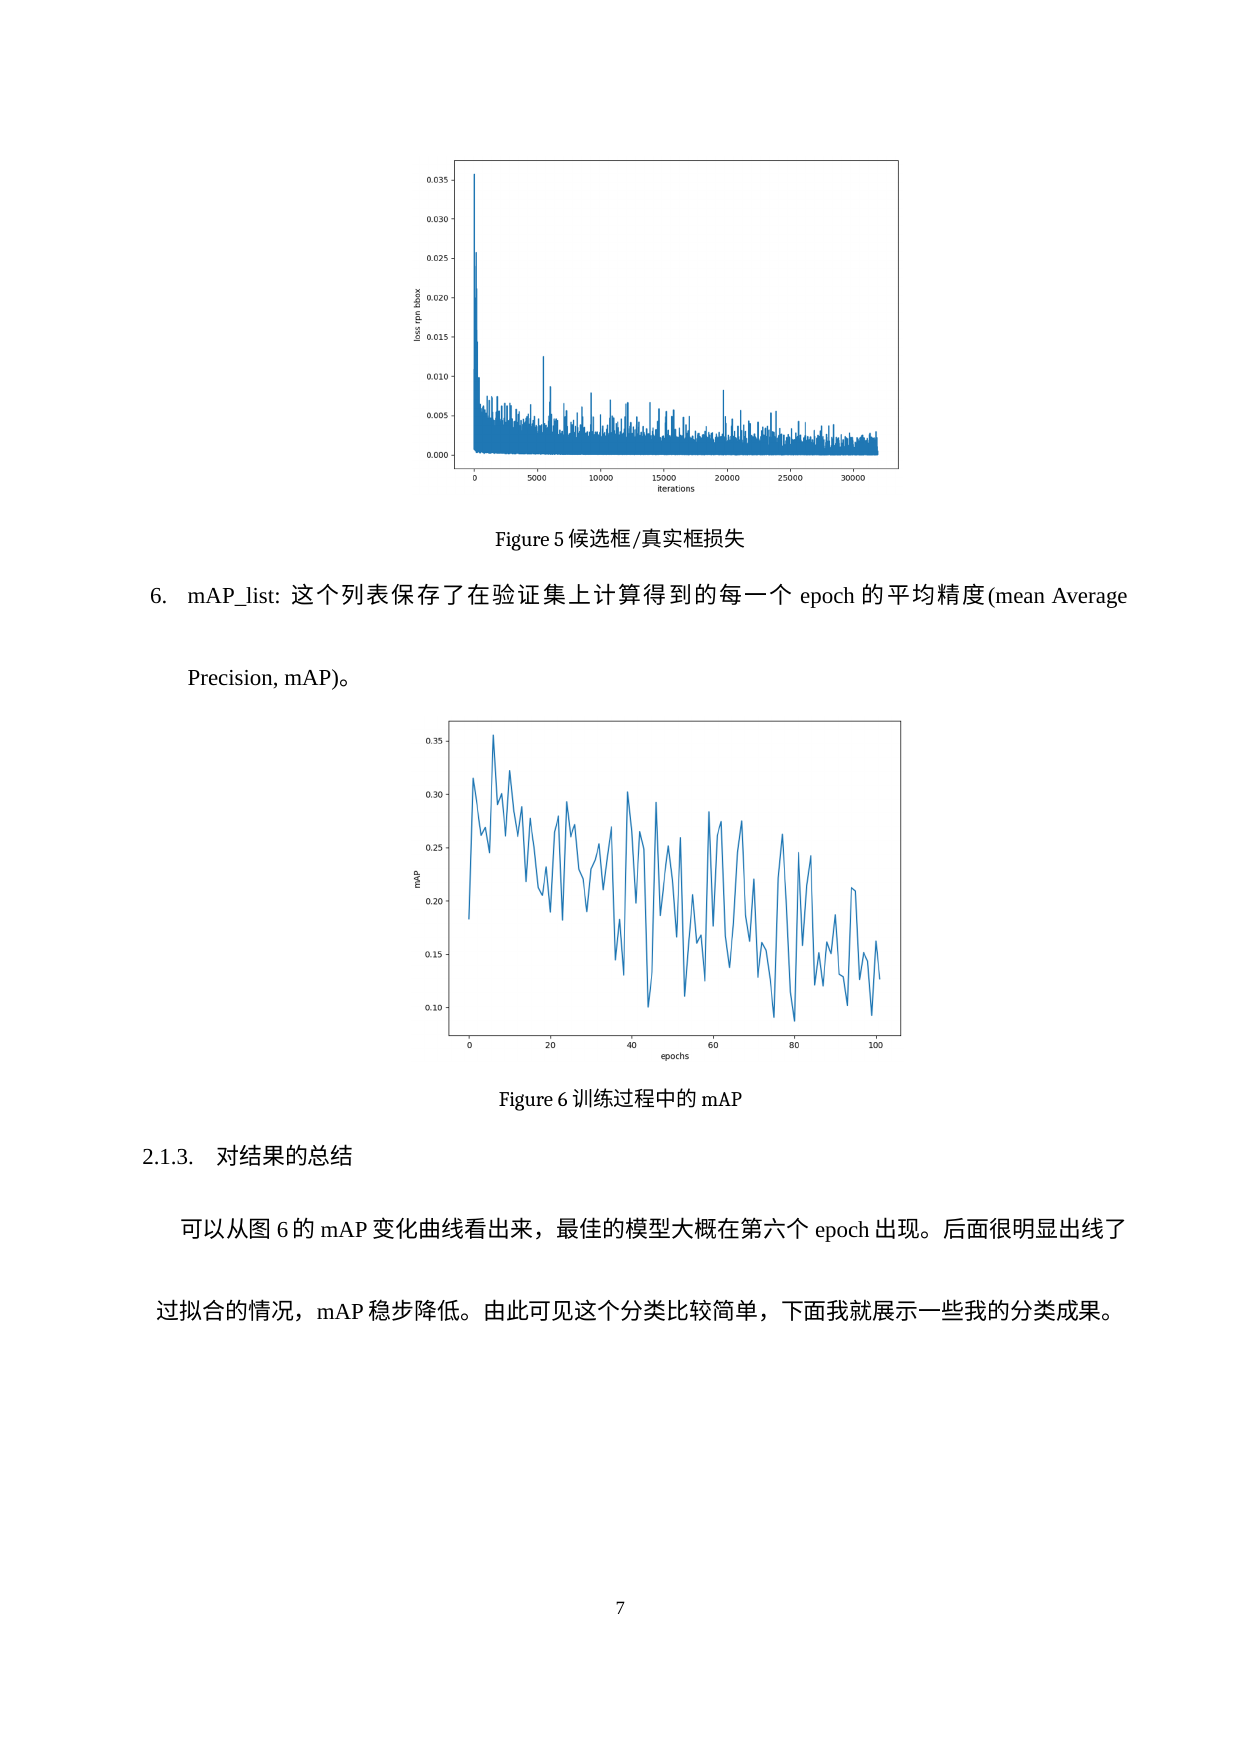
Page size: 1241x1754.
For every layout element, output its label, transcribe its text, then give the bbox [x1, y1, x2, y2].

text Figure 6 训练过程中的mAP [112, 1082, 1128, 1114]
text 可以从图6的mAP变化曲线看出来，最佳的模型大概在第六个epoch出现。后面很明显出线了过拟合的情况，mAP稳步降低。由此可见这个分类比较简单，下面我就展示一些我的分类成果。 [156, 1195, 1128, 1342]
picture [411, 716, 904, 1062]
list 对结果的总结 [142, 1122, 1128, 1187]
list mAP_list: 这个列表保存了在验证集上计算得到的每一个epoch的平均精度(mean Average Precision, mAP)。 [150, 561, 1128, 708]
picture [411, 156, 904, 495]
text Figure 5 候选框/真实框损失 [112, 521, 1128, 554]
